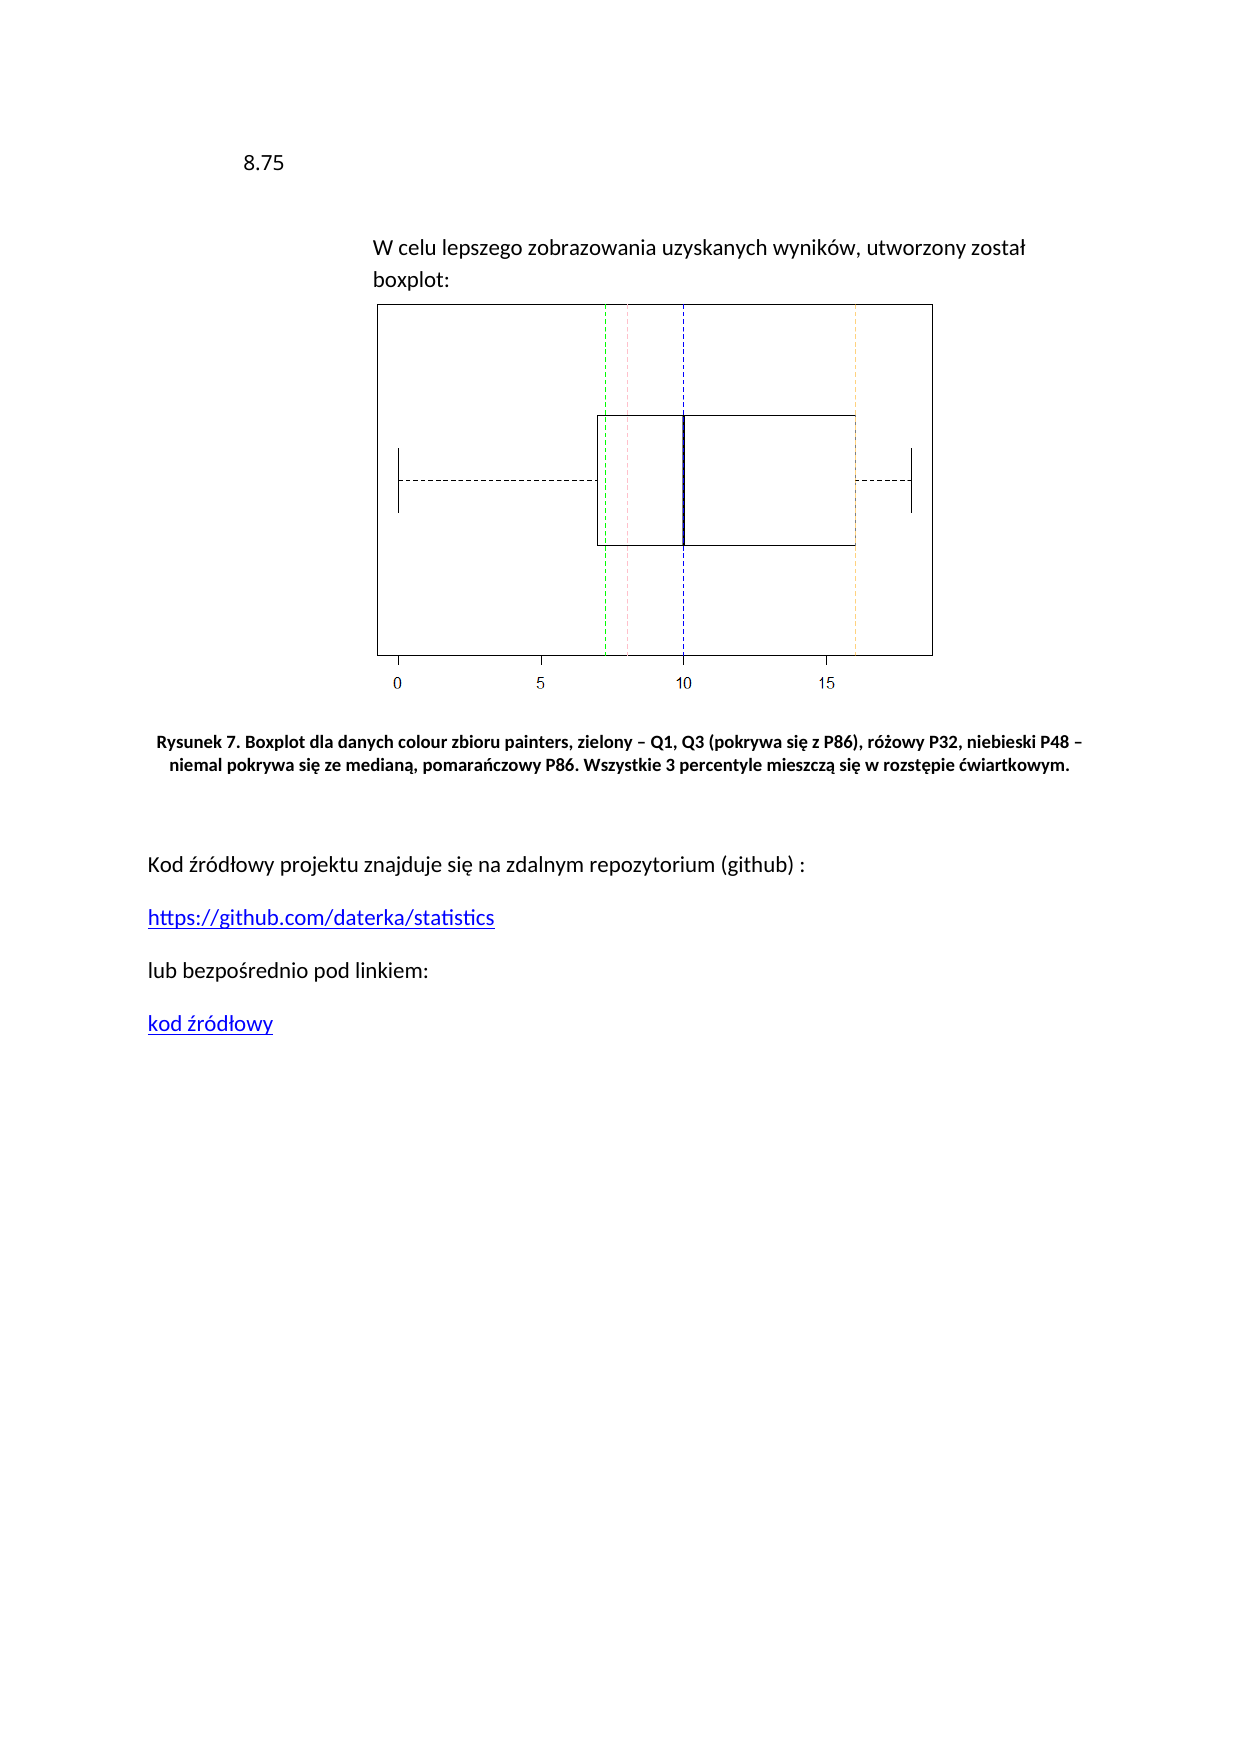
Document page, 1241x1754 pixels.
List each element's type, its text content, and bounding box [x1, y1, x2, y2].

text Kod źródłowy projektu znajduje się na zdalnym repozytorium (github) : [148, 850, 1093, 878]
text https://github.com/daterka/statistics [148, 903, 1093, 931]
list W celu lepszego zobrazowania uzyskanych wyników, utworzony został boxplot: [373, 233, 1093, 293]
text 8.75 [243, 148, 1093, 176]
text lub bezpośrednio pod linkiem: [148, 956, 1093, 984]
picture [372, 297, 942, 706]
text kod źródłowy [148, 1009, 1093, 1037]
